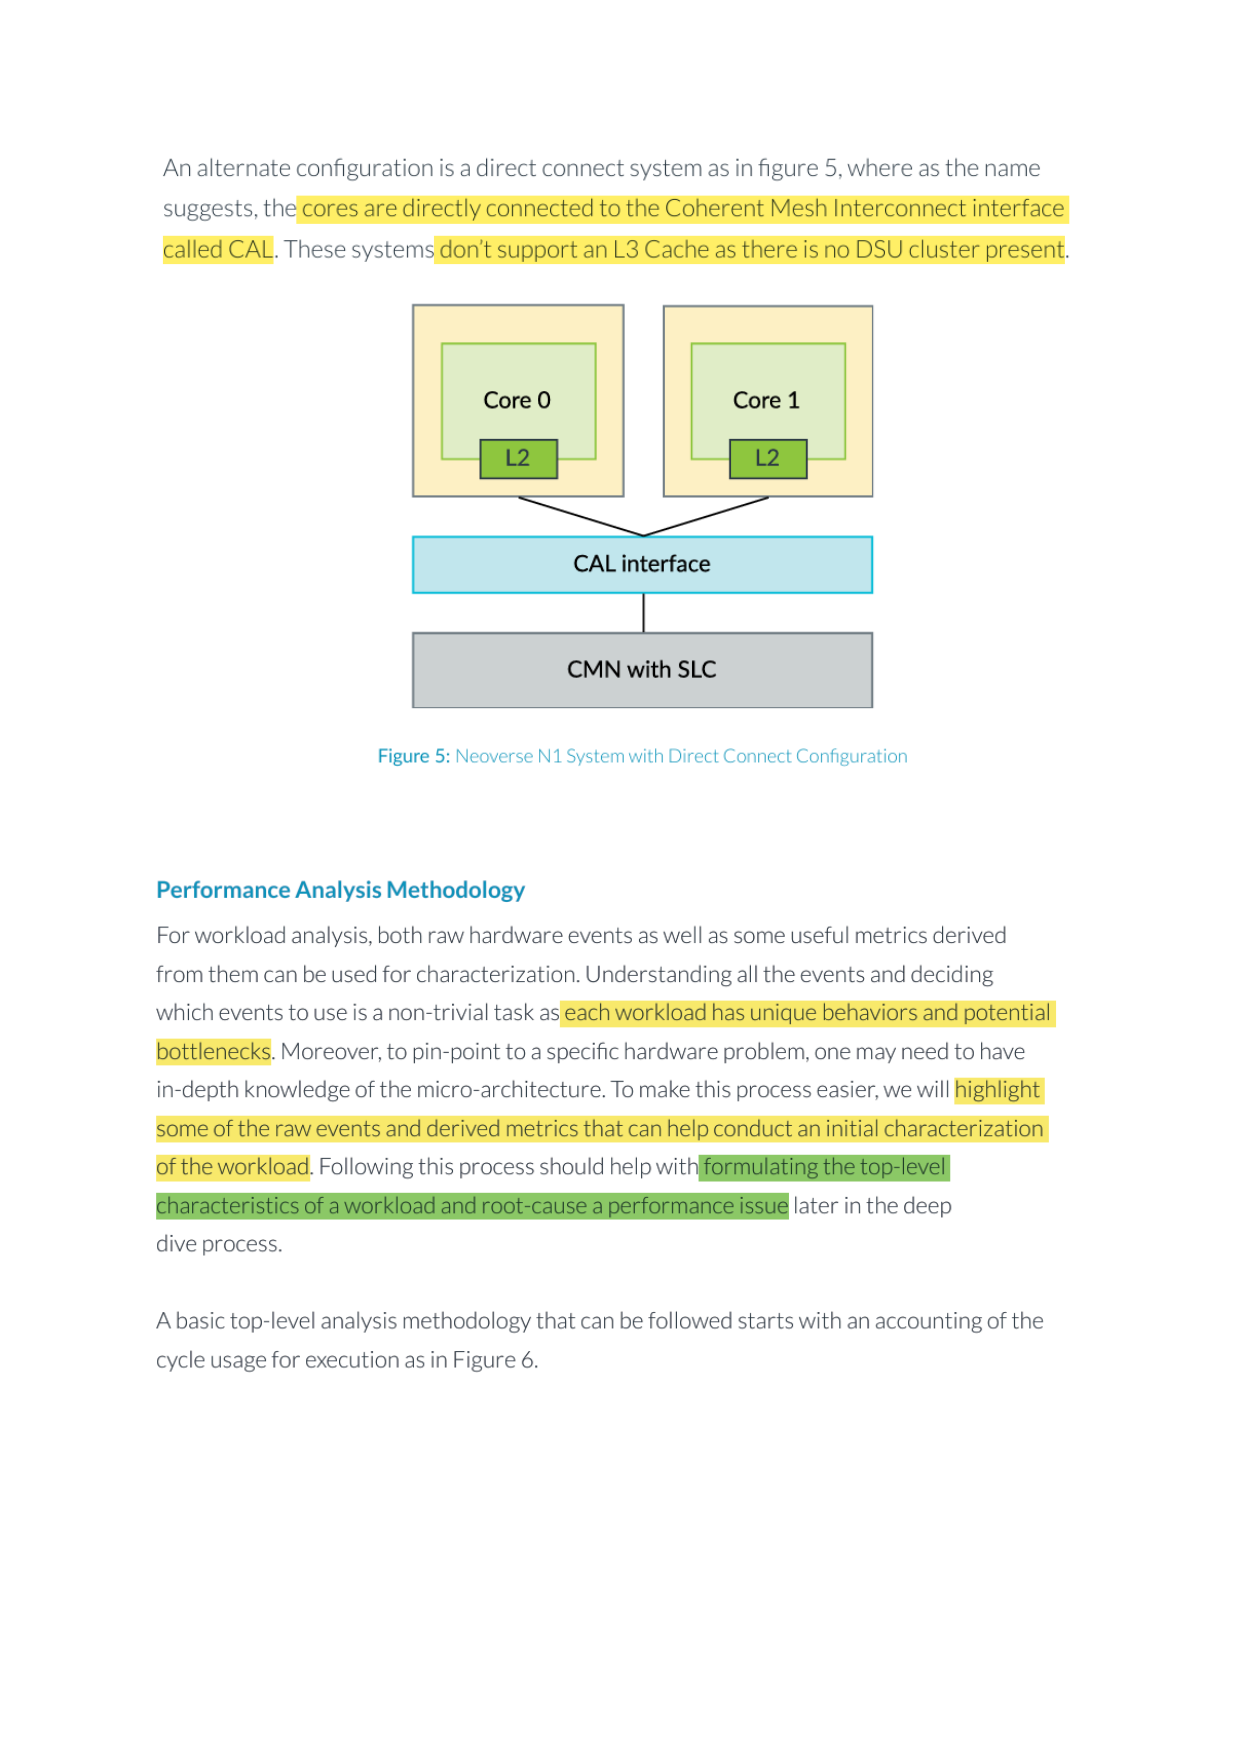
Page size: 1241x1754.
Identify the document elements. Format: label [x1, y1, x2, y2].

picture [150, 866, 1091, 1385]
picture [150, 150, 1091, 794]
